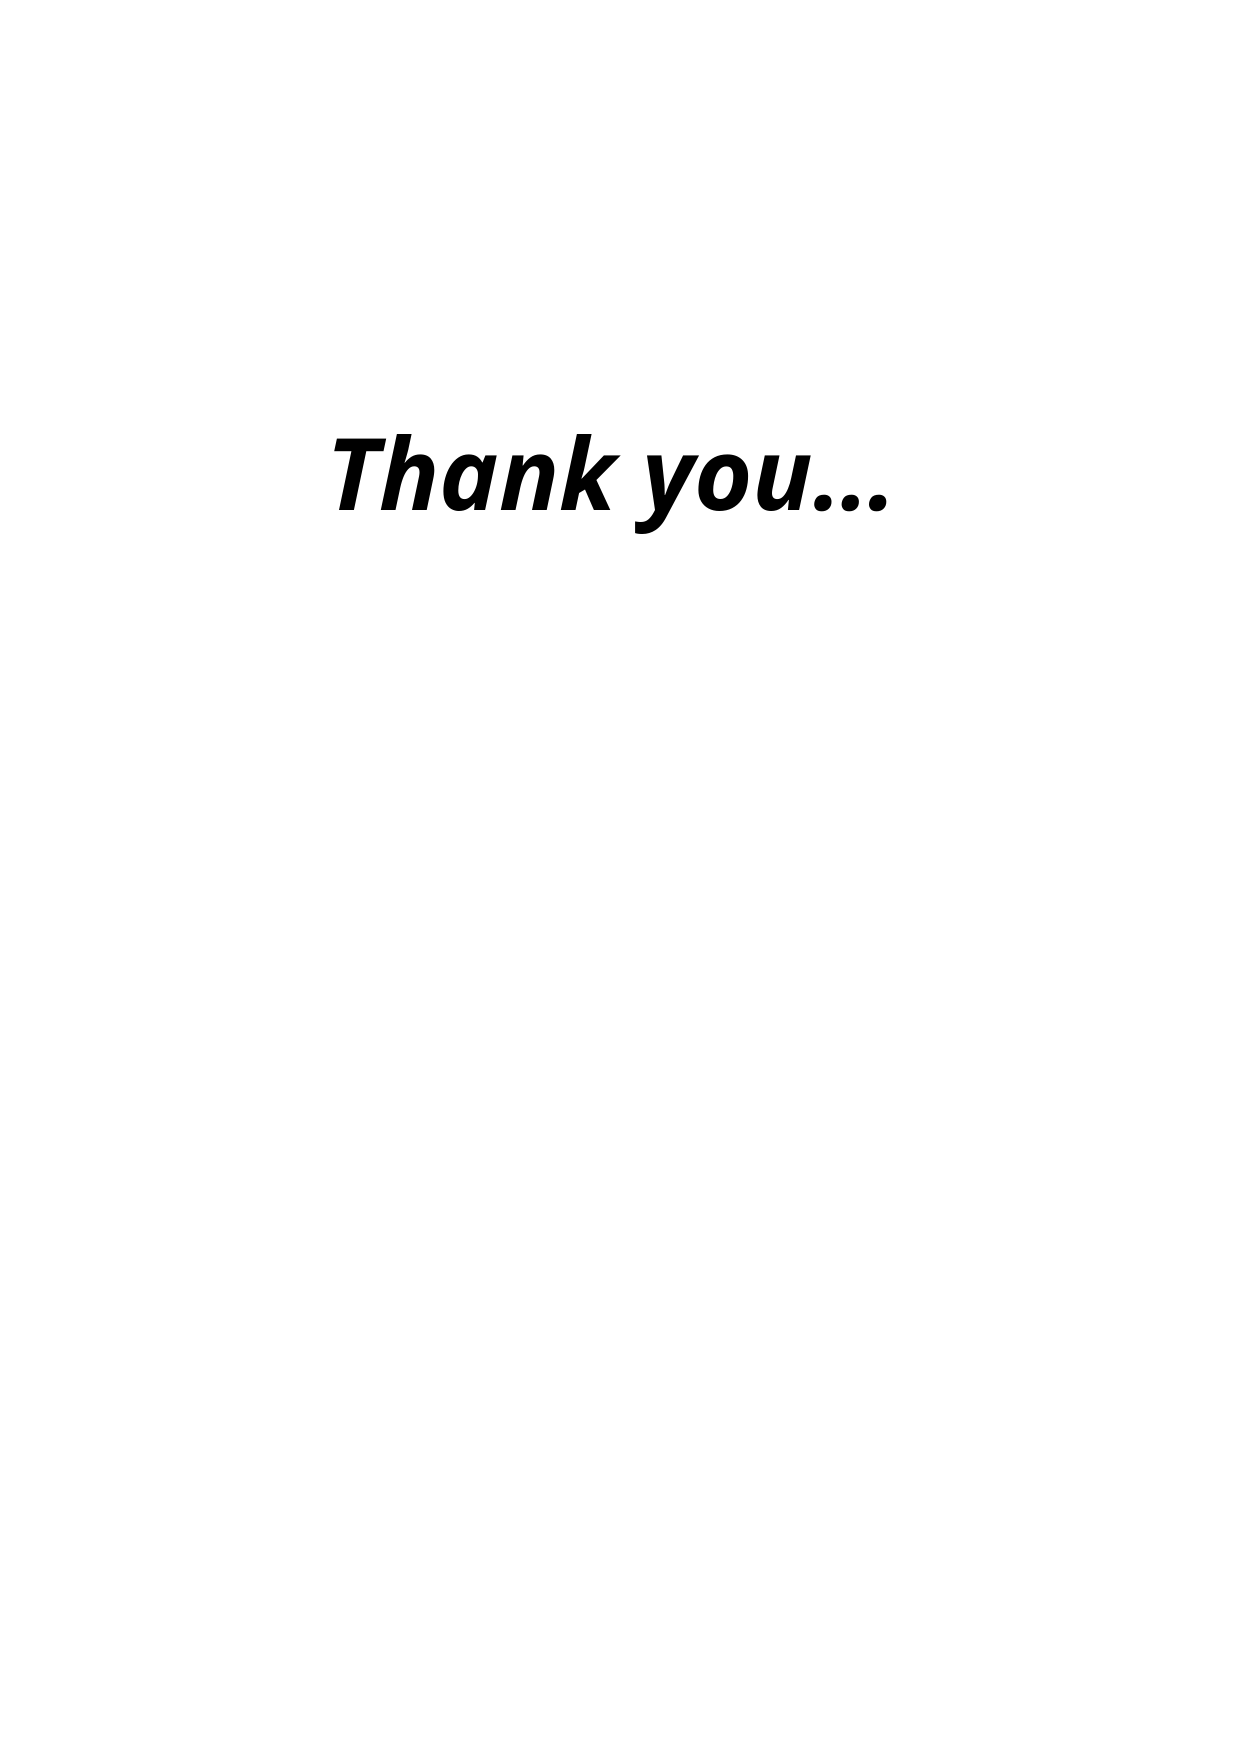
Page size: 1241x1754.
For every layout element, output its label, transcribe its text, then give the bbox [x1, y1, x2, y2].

text Thank you… [150, 403, 1083, 539]
